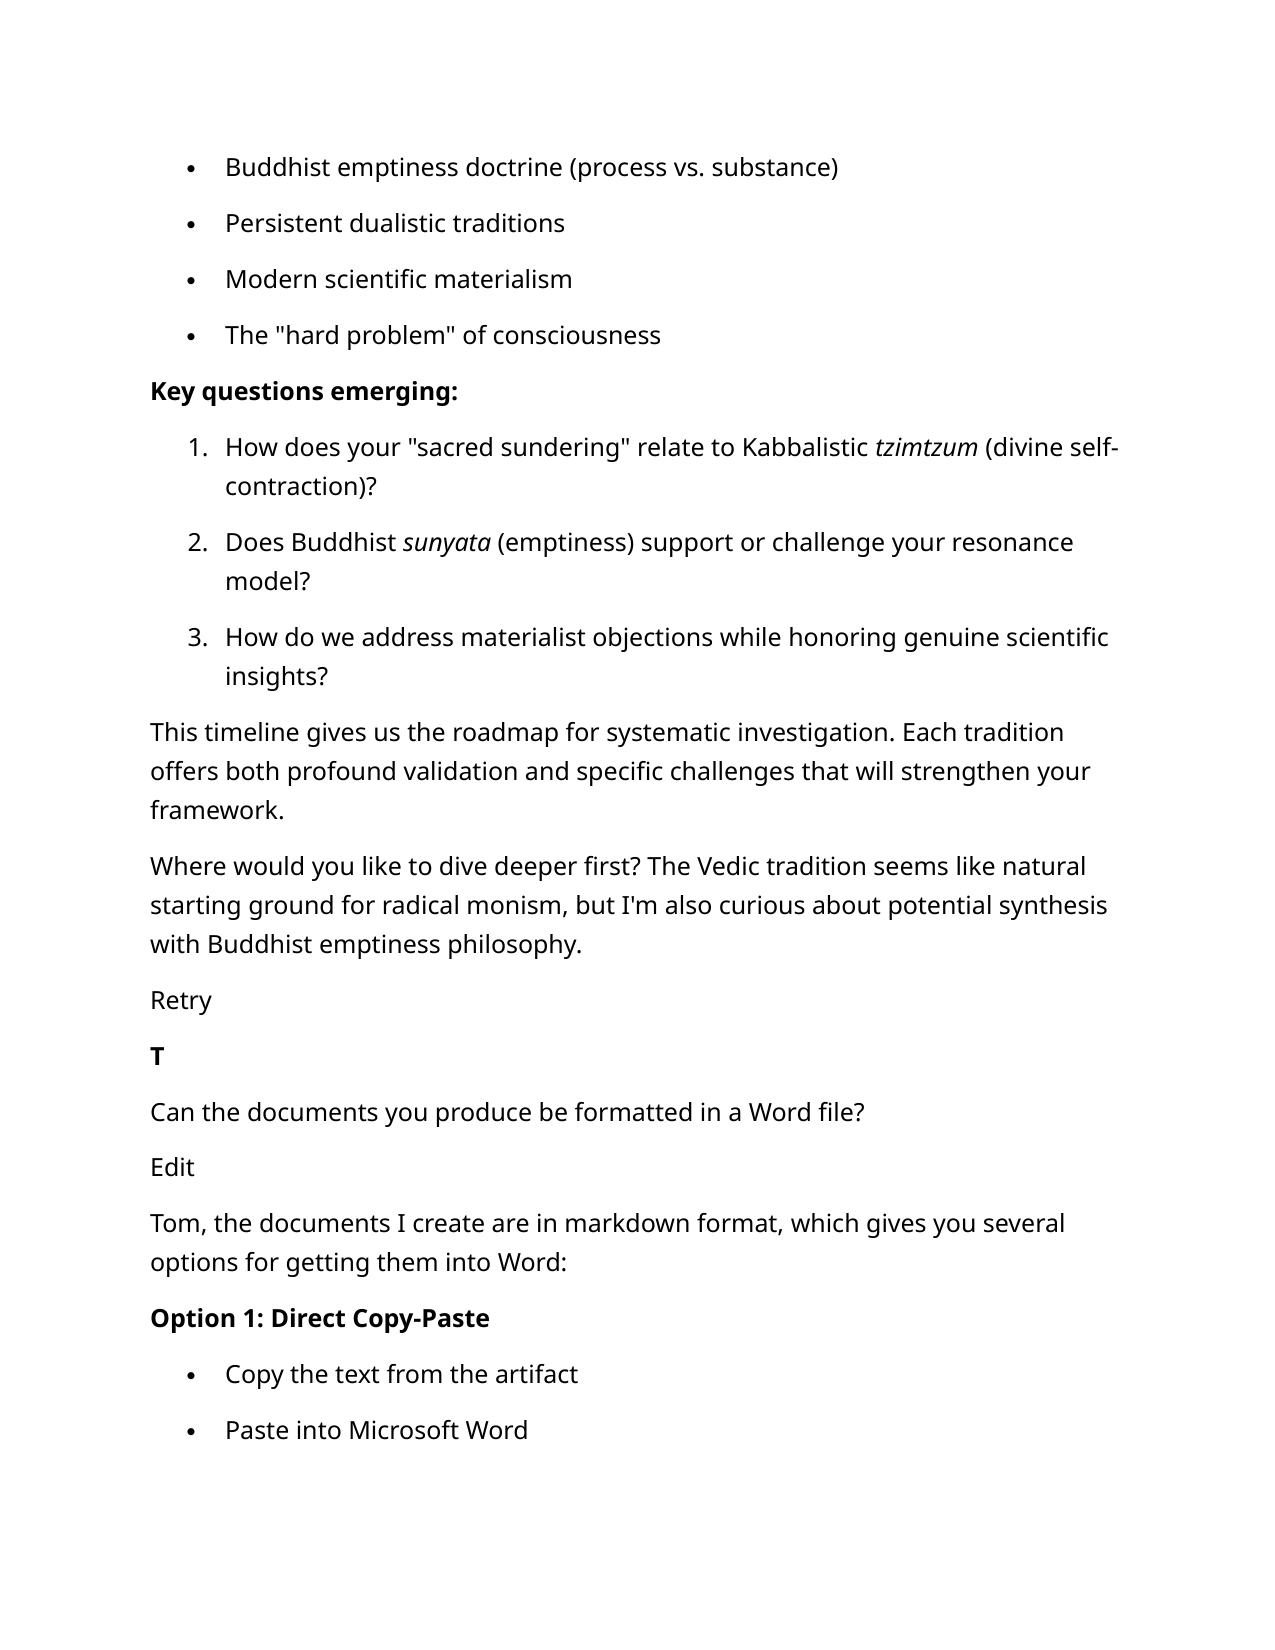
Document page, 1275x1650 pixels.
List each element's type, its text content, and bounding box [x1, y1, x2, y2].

text Key questions emerging: [150, 373, 1125, 407]
list Persistent dualistic traditions [187, 206, 1125, 240]
text Where would you like to dive deeper first? The Vedic tradition seems like natural starting ground for radical monism, but I'm also curious about potential synthesis with Buddhist emptiness philosophy. [150, 848, 1125, 961]
list Modern scientific materialism [187, 262, 1125, 296]
list How do we address materialist objections while honoring genuine scientific insights? [187, 619, 1125, 692]
text Can the documents you produce be formatted in a Word file? [150, 1094, 1125, 1128]
list Paste into Microsoft Word [187, 1412, 1125, 1447]
text Tom, the documents I create are in markdown format, which gives you several options for getting them into Word: [150, 1206, 1125, 1279]
text Edit [150, 1150, 1125, 1184]
text T [150, 1038, 1125, 1072]
text Retry [150, 982, 1125, 1017]
list Does Buddhist sunyata (emptiness) support or challenge your resonance model? [187, 524, 1125, 597]
list Buddhist emptiness doctrine (process vs. substance) [187, 150, 1125, 184]
list How does your "sacred sundering" relate to Kabbalistic tzimtzum (divine self-contraction)? [187, 429, 1125, 502]
text Option 1: Direct Copy-Paste [150, 1301, 1125, 1335]
text This timeline gives us the roadmap for systematic investigation. Each tradition offers both profound validation and specific challenges that will strengthen your framework. [150, 714, 1125, 827]
list Copy the text from the artifact [187, 1357, 1125, 1391]
list The "hard problem" of consciousness [187, 317, 1125, 352]
